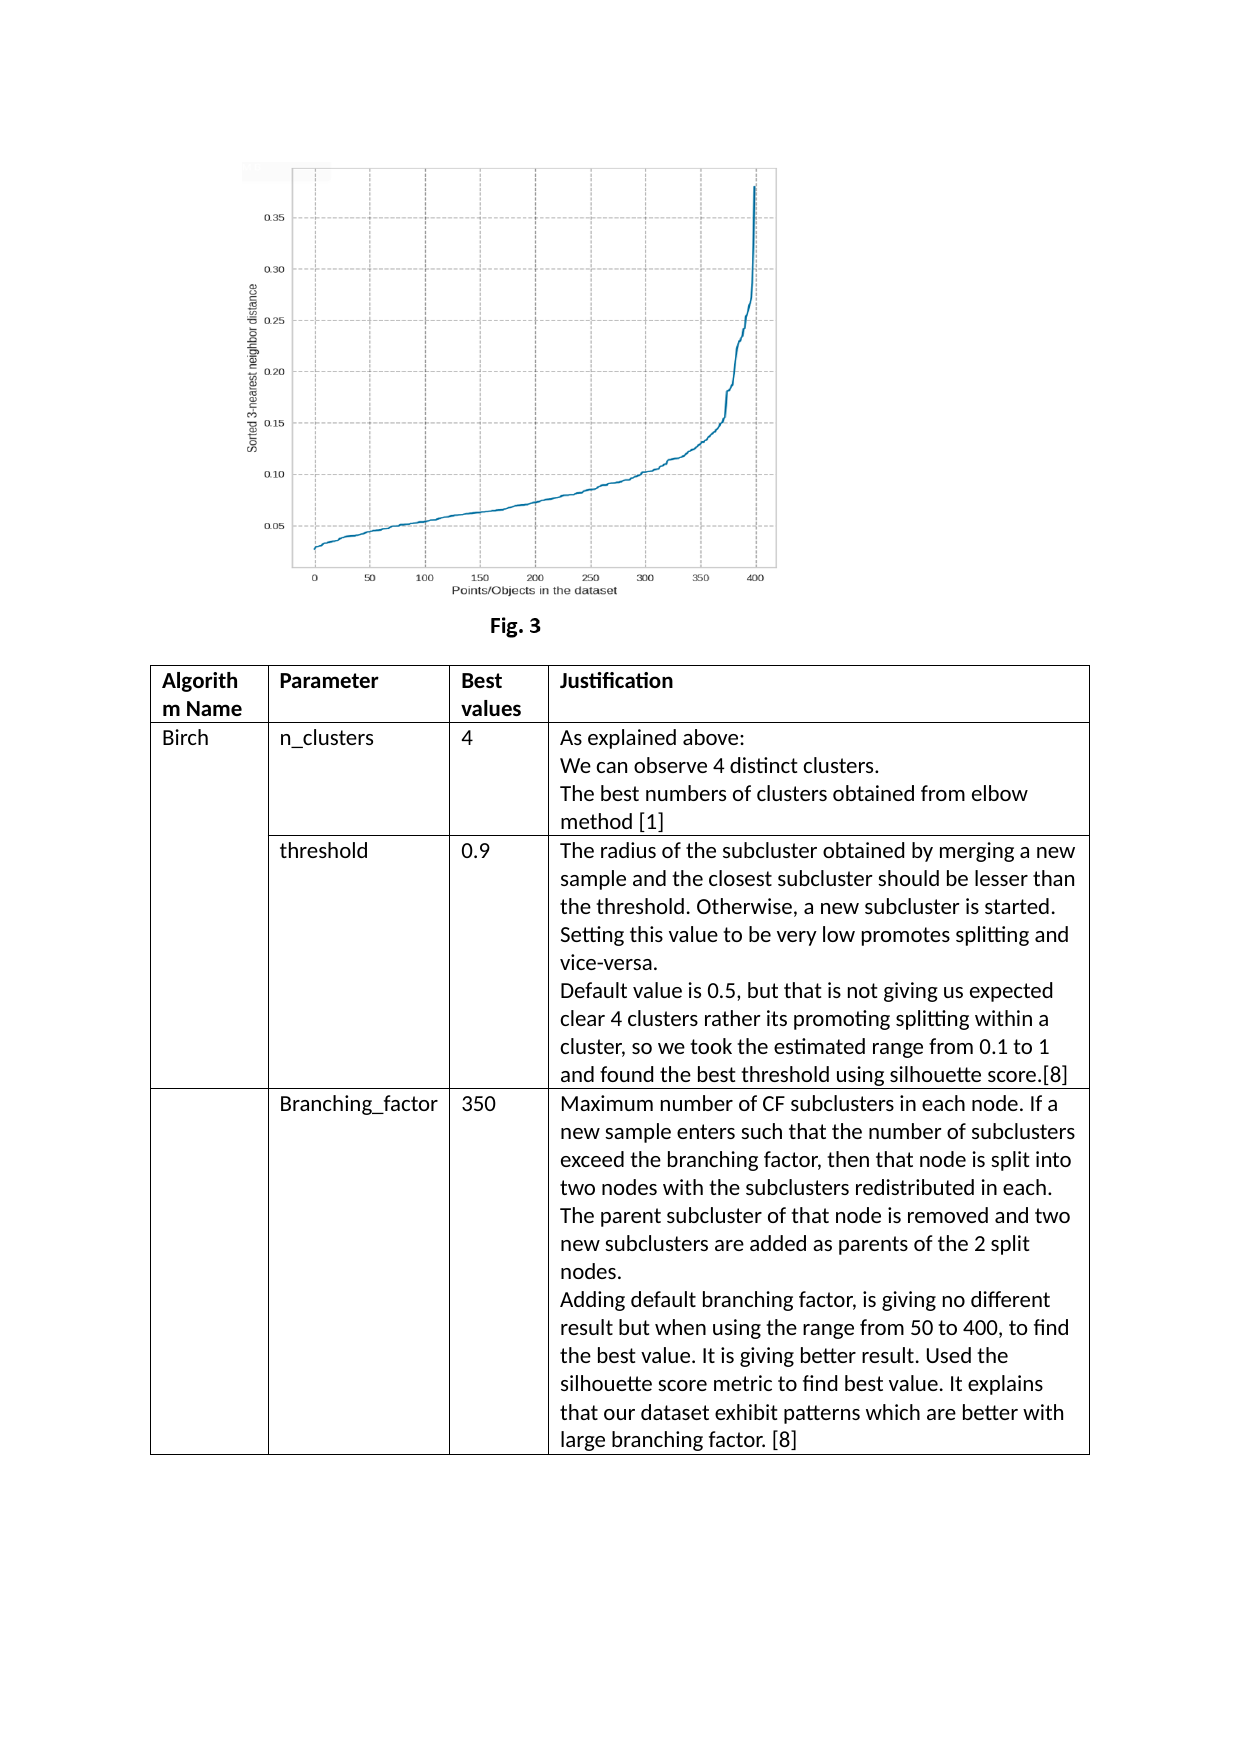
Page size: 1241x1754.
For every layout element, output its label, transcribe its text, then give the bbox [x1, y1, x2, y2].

table_header Parameter [269, 666, 449, 722]
table_cell Birch [151, 723, 268, 1088]
table_cell 0.9 [450, 836, 548, 1088]
table_cell [151, 1089, 268, 1454]
table_header Best values [450, 666, 548, 722]
table_header Justification [549, 666, 1089, 722]
table_cell Maximum number of CF subclusters in each node. If a new sample enters such that the number of subclusters exceed the branching factor, then that node is split into two nodes with the subclusters redistributed in each. The parent subcluster of that node is removed and two new subclusters are added as parents of the 2 split nodes. Adding default branching factor, is giving no different result but when using the range from 50 to 400, to find the best value. It is giving better result. Used the silhouette score metric to find best value. It explains that our dataset exhibit patterns which are better with large branching factor. [8] [549, 1089, 1089, 1454]
table_cell n_clusters [269, 723, 449, 835]
table_cell As explained above: We can observe 4 distinct clusters. The best numbers of clusters obtained from elbow method [1] [549, 723, 1089, 835]
table_cell 4 [450, 723, 548, 835]
table_cell Branching_factor [269, 1089, 449, 1454]
picture [225, 150, 804, 646]
table_cell threshold [269, 836, 449, 1088]
table_cell The radius of the subcluster obtained by merging a new sample and the closest subcluster should be lesser than the threshold. Otherwise, a new subcluster is started. Setting this value to be very low promotes splitting and vice-versa. Default value is 0.5, but that is not giving us expected clear 4 clusters rather its promoting splitting within a cluster, so we took the estimated range from 0.1 to 1 and found the best threshold using silhouette score.[8] [549, 836, 1089, 1088]
table_header Algorithm Name [151, 666, 268, 722]
table_cell 350 [450, 1089, 548, 1454]
